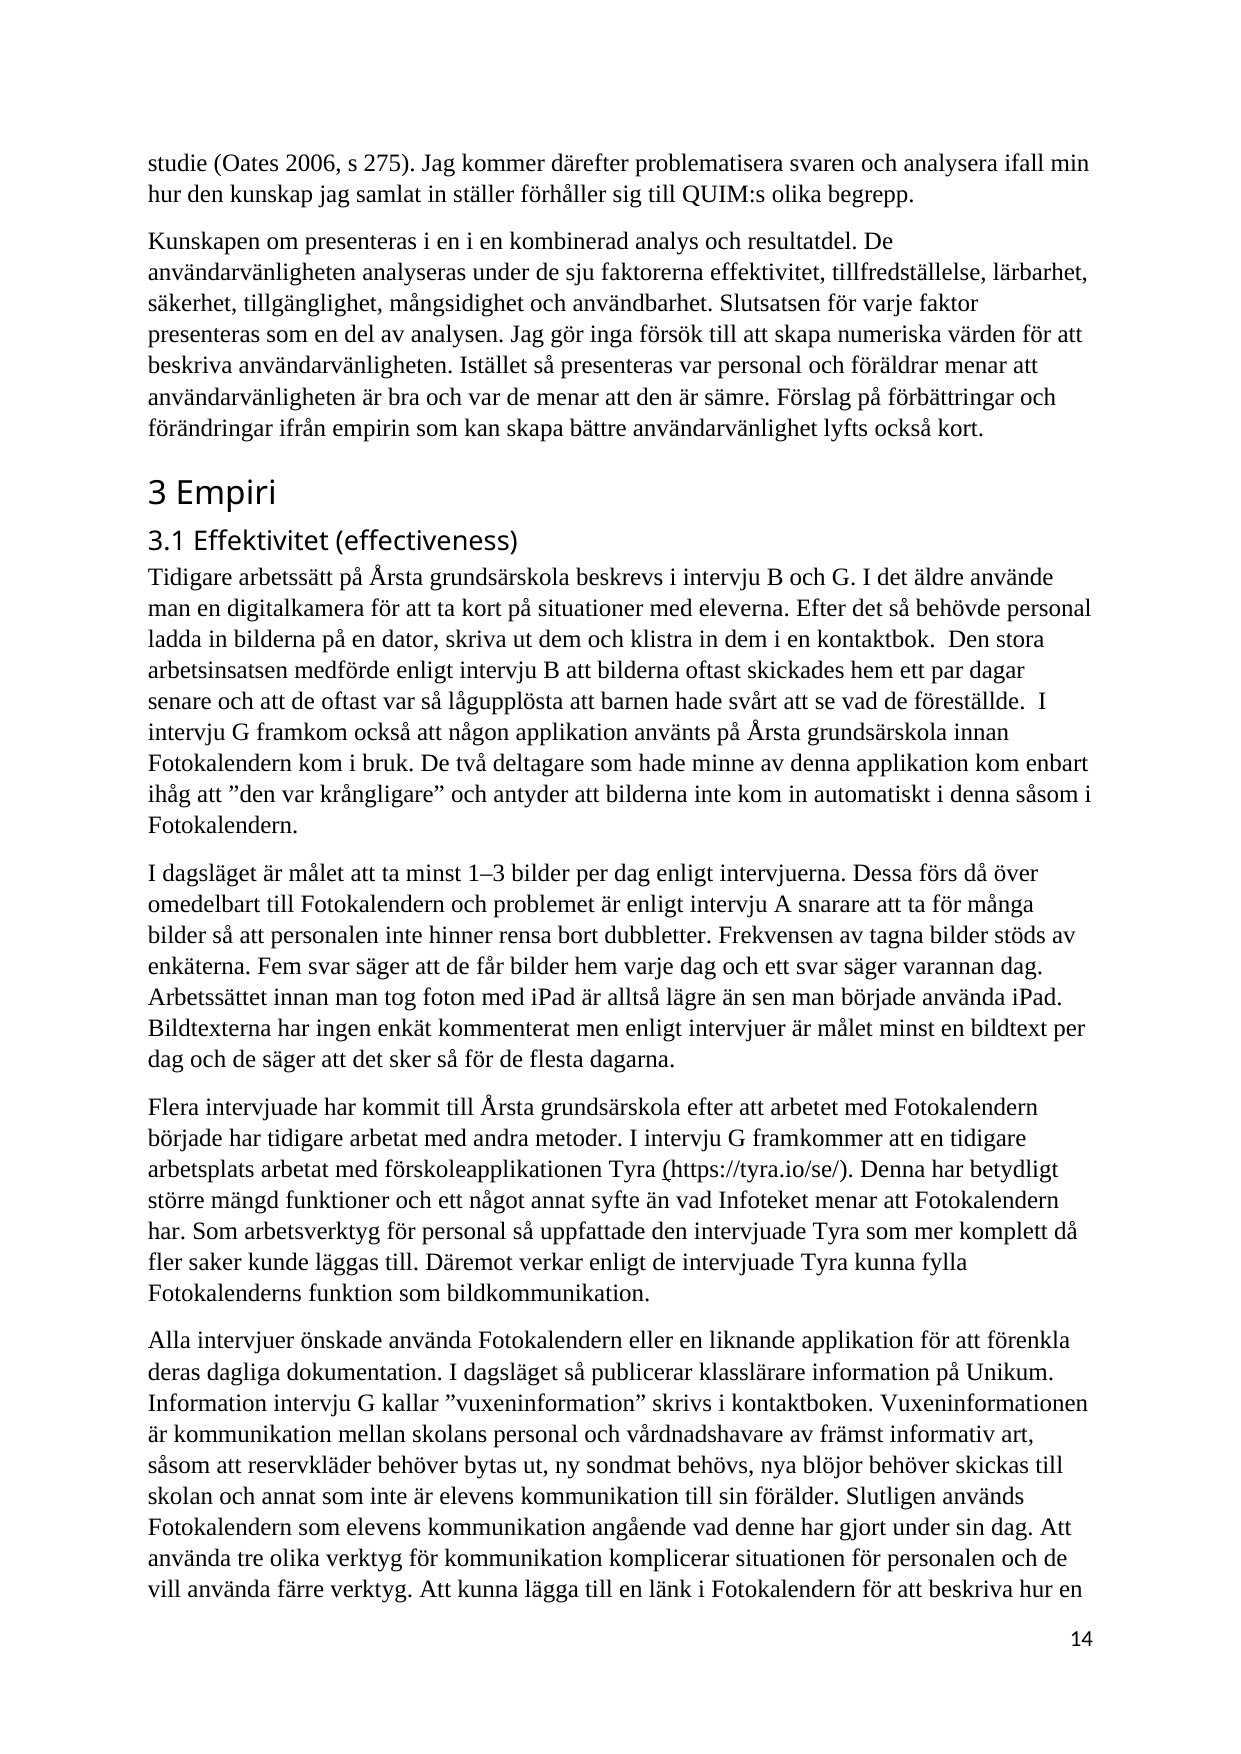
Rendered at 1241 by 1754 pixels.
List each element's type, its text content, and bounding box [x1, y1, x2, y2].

text Kunskapen om presenteras i en i en kombinerad analys och resultatdel. De användarvänligheten analyseras under de sju faktorerna effektivitet, tillfredställelse, lärbarhet, säkerhet, tillgänglighet, mångsidighet och användbarhet. Slutsatsen för varje faktor presenteras som en del av analysen. Jag gör inga försök till att skapa numeriska värden för att beskriva användarvänligheten. Istället så presenteras var personal och föräldrar menar att användarvänligheten är bra och var de menar att den är sämre. Förslag på förbättringar och förändringar ifrån empirin som kan skapa bättre användarvänlighet lyfts också kort. [148, 226, 1093, 441]
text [148, 148, 1093, 207]
text Tidigare arbetssätt på Årsta grundsärskola beskrevs i intervju B och G. I det äldre använde man en digitalkamera för att ta kort på situationer med eleverna. Efter det så behövde personal ladda in bilderna på en dator, skriva ut dem och klistra in dem i en kontaktbok. Den stora arbetsinsatsen medförde enligt intervju B att bilderna oftast skickades hem ett par dagar senare och att de oftast var så lågupplösta att barnen hade svårt att se vad de föreställde. I intervju G framkom också att någon applikation använts på Årsta grundsärskola innan Fotokalendern kom i bruk. De två deltagare som hade minne av denna applikation kom enbart ihåg att ”den var krångligare” och antyder att bilderna inte kom in automatiskt i denna såsom i Fotokalendern. [148, 562, 1093, 839]
text I dagsläget är målet att ta minst 1–3 bilder per dag enligt intervjuerna. Dessa förs då över omedelbart till Fotokalendern och problemet är enligt intervju A snarare att ta för många bilder så att personalen inte hinner rensa bort dubbletter. Frekvensen av tagna bilder stöds av enkäterna. Fem svar säger att de får bilder hem varje dag och ett svar säger varannan dag. Arbetssättet innan man tog foton med iPad är alltså lägre än sen man började använda iPad. Bildtexterna har ingen enkät kommenterat men enligt intervjuer är målet minst en bildtext per dag och de säger att det sker så för de flesta dagarna. [148, 858, 1093, 1073]
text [148, 1326, 1093, 1603]
subtitle 3 Empiri [148, 469, 1093, 514]
text Flera intervjuade har kommit till Årsta grundsärskola efter att arbetet med Fotokalendern började har tidigare arbetat med andra metoder. I intervju G framkommer att en tidigare arbetsplats arbetat med förskoleapplikationen Tyra (https://tyra.io/se/). Denna har betydligt större mängd funktioner och ett något annat syfte än vad Infoteket menar att Fotokalendern har. Som arbetsverktyg för personal så uppfattade den intervjuade Tyra som mer komplett då fler saker kunde läggas till. Däremot verkar enligt de intervjuade Tyra kunna fylla Fotokalenderns funktion som bildkommunikation. [148, 1092, 1093, 1307]
subtitle 3.1 Effektivitet (effectiveness) [148, 522, 1093, 559]
